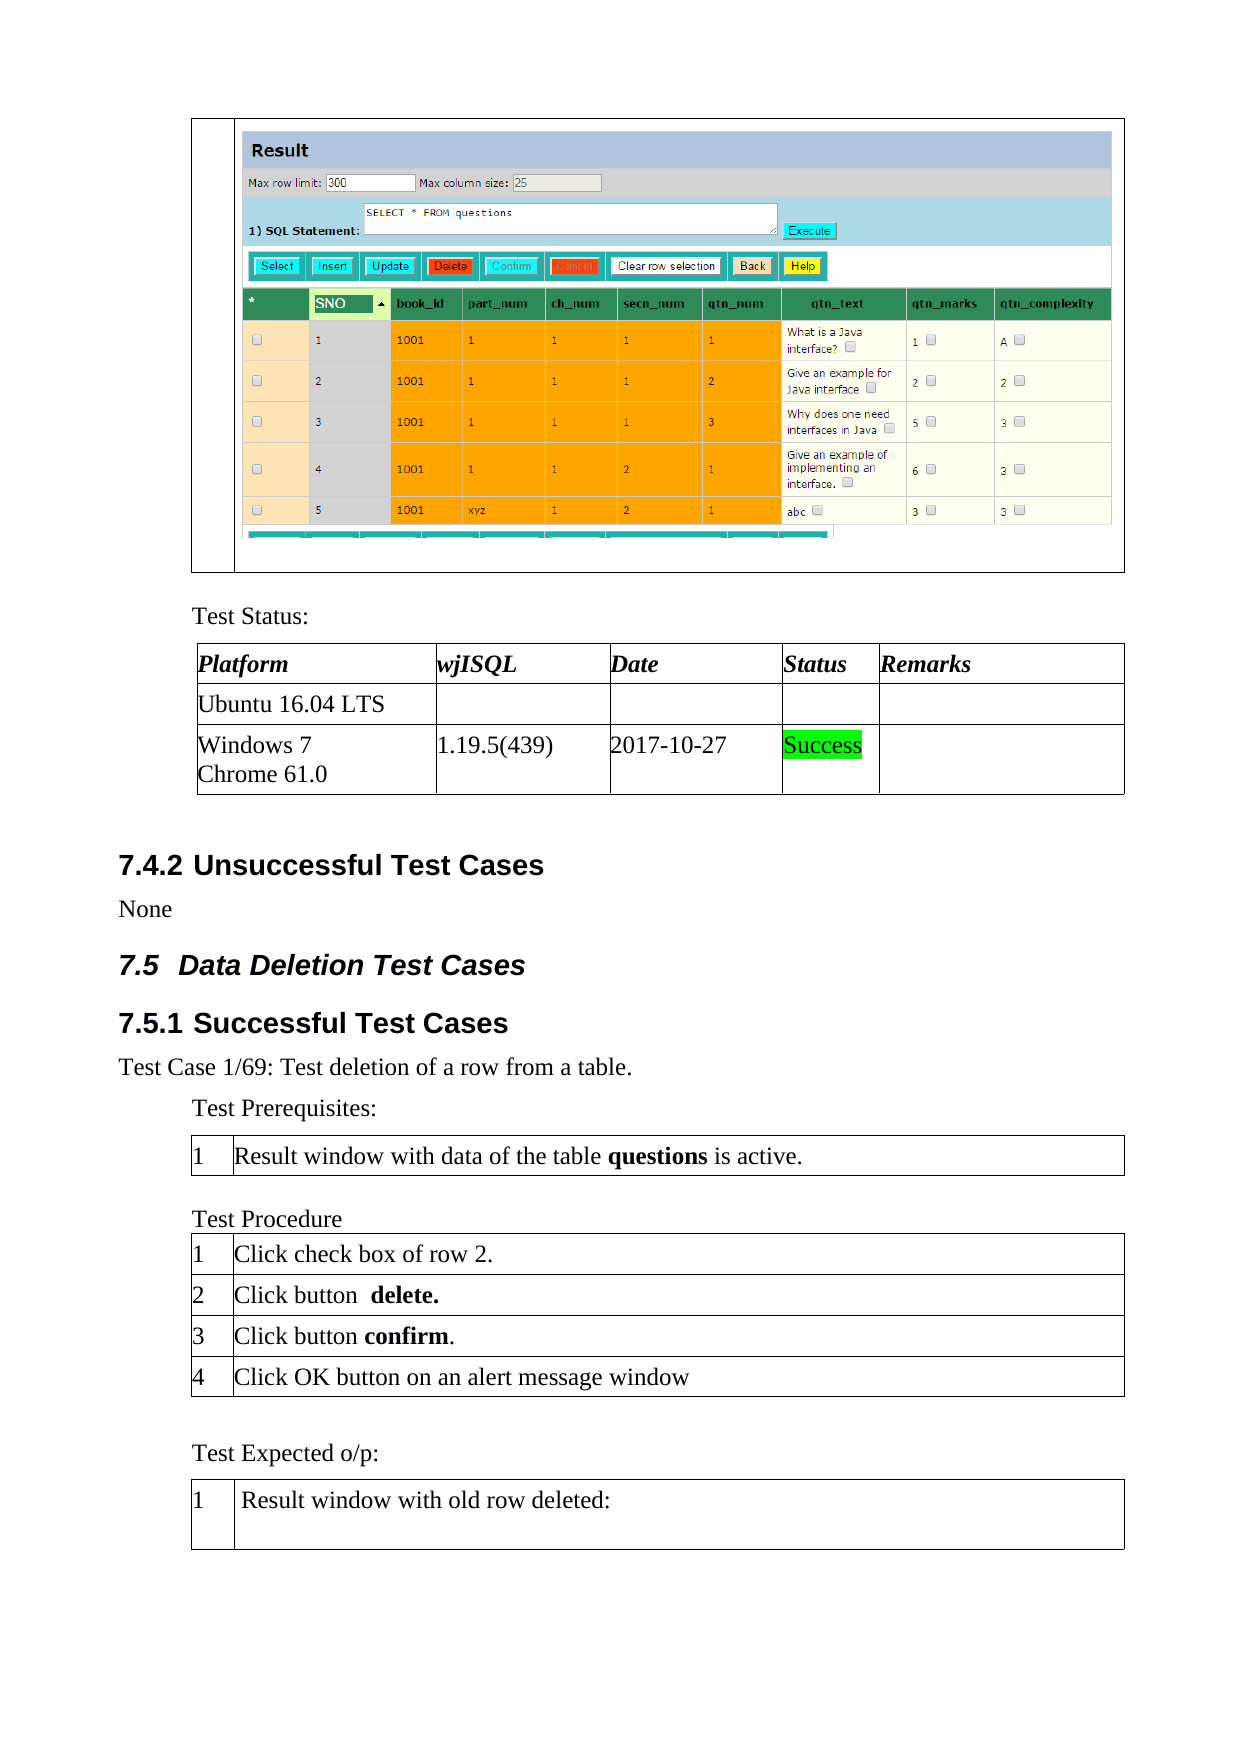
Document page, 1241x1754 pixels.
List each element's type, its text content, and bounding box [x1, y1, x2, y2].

text Test Expected o/p: [118, 1438, 1122, 1467]
subtitle Successful Test Cases [118, 1006, 1122, 1039]
subtitle Unsuccessful Test Cases [118, 848, 1122, 881]
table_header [235, 1480, 1124, 1549]
text Test Prerequisites: [118, 1093, 1122, 1122]
text Test Case 1/69: Test deletion of a row from a table. [118, 1052, 1122, 1081]
picture [234, 124, 1117, 538]
table_cell [880, 684, 1124, 724]
table_cell Click button confirm. [234, 1316, 1124, 1356]
table_cell [880, 725, 1124, 793]
table_header 1 [192, 1480, 234, 1549]
table_header wjISQL [437, 644, 610, 683]
table_header Remarks [880, 644, 1124, 683]
table_cell [611, 684, 782, 724]
table_header 1 [192, 1234, 233, 1274]
table_cell Click OK button on an alert message window [234, 1357, 1124, 1396]
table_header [235, 119, 1124, 572]
table_header Status [783, 644, 879, 683]
table_header Click check box of row 2. [234, 1234, 1124, 1274]
table_cell Ubuntu 16.04 LTS [198, 684, 436, 724]
subtitle Data Deletion Test Cases [118, 947, 1122, 981]
table_cell [437, 684, 610, 724]
text Test Status: [118, 601, 1122, 630]
table_cell Click button delete. [234, 1275, 1124, 1315]
table_header Platform [198, 644, 436, 683]
table_cell 2017-10-27 [611, 725, 782, 793]
table_header 1 [192, 119, 234, 572]
table_cell Windows 7 Chrome 61.0 [198, 725, 436, 793]
table_header 1 [192, 1136, 233, 1175]
table_cell [783, 684, 879, 724]
table_header Date [611, 644, 782, 683]
table_cell 2 [192, 1275, 233, 1315]
table_cell 4 [192, 1357, 233, 1396]
table_cell Success [783, 725, 879, 793]
table_cell 1.19.5(439) [437, 725, 610, 793]
table_cell 3 [192, 1316, 233, 1356]
text None [118, 894, 1122, 922]
table_header Result window with data of the table questions is active. [234, 1136, 1124, 1175]
text Test Procedure [118, 1204, 1122, 1233]
